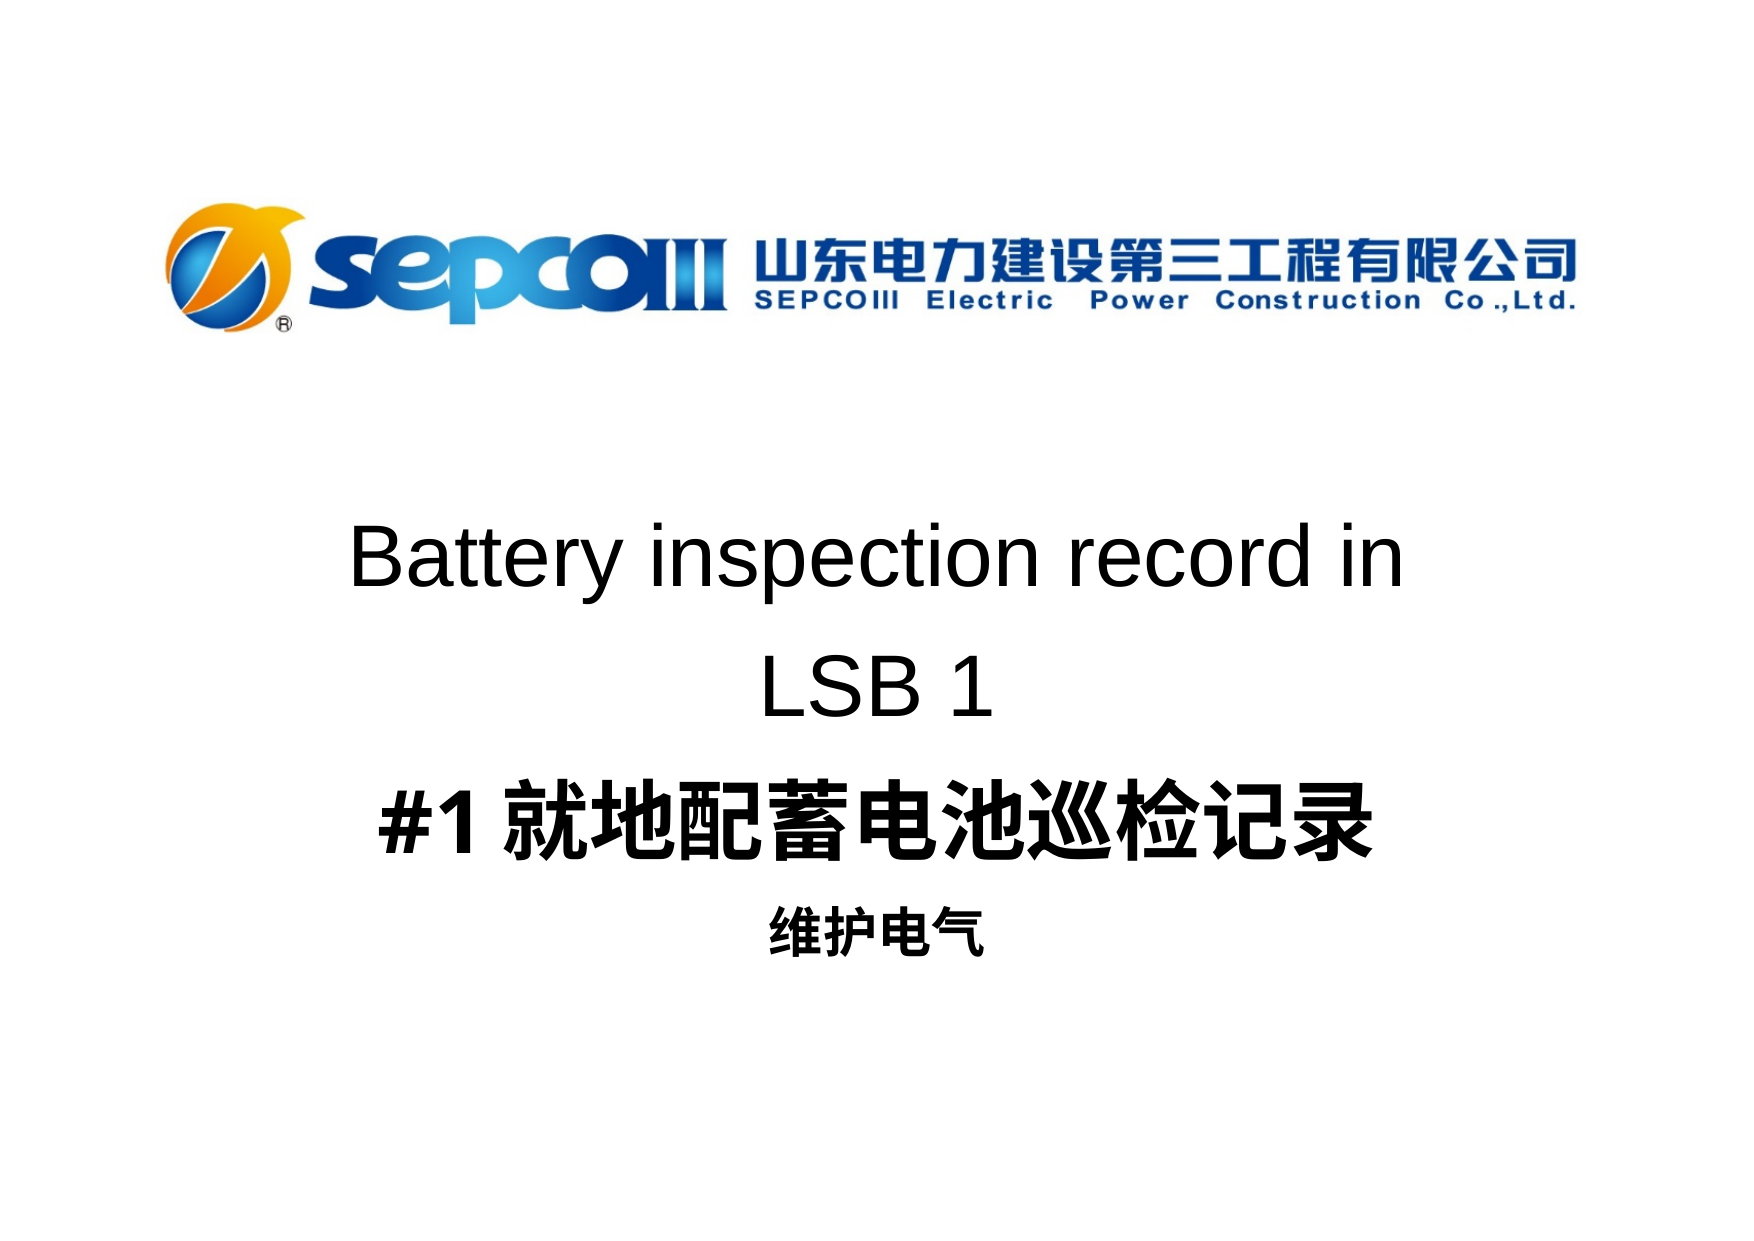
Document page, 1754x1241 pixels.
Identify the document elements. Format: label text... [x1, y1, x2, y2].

text LSB 1 [150, 620, 1604, 750]
text #1就地配蓄电池巡检记录 [150, 750, 1604, 880]
text 维护电气 [150, 880, 1604, 978]
picture [150, 197, 1602, 339]
text Battery inspection record in [150, 490, 1604, 620]
